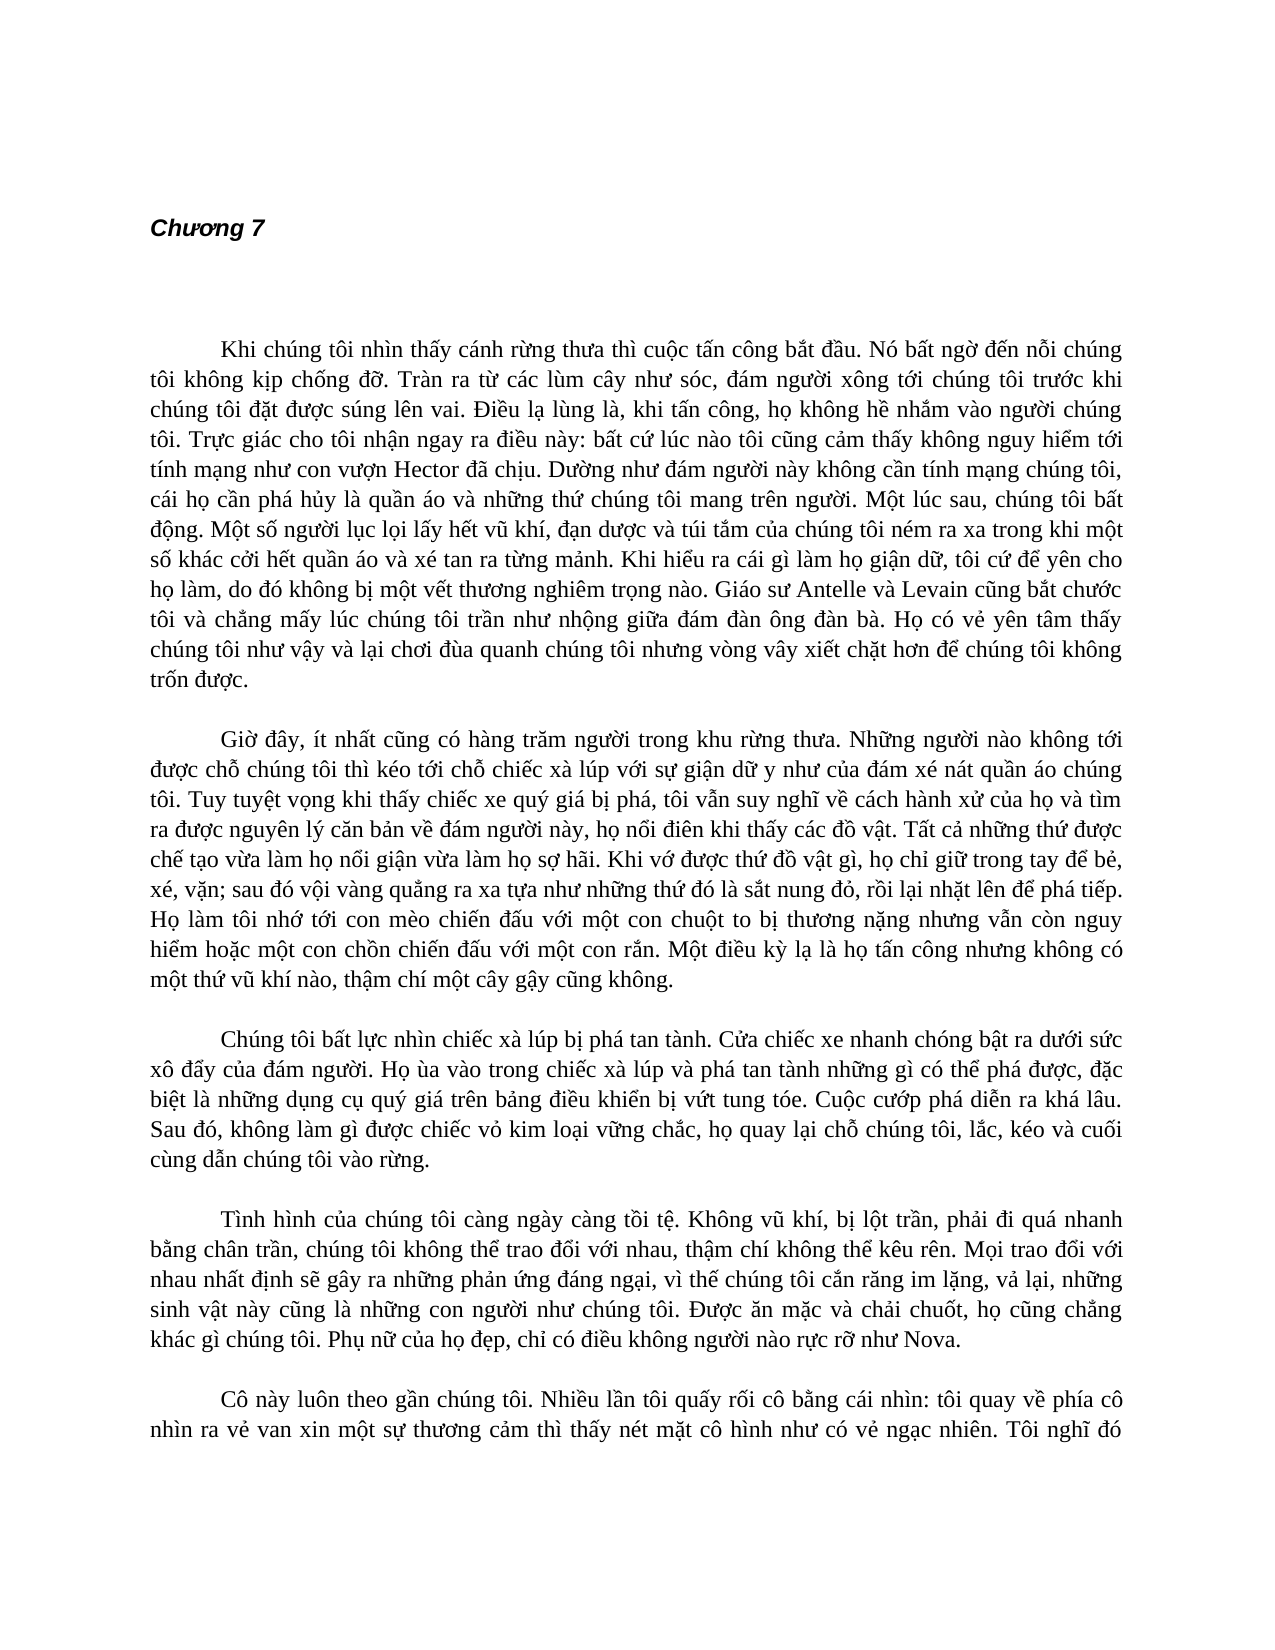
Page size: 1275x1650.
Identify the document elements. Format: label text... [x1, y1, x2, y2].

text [150, 1382, 1125, 1442]
text Tình hình của chúng tôi càng ngày càng tồi tệ. Không vũ khí, bị lột trần, phải đi quá nhanh bằng chân trần, chúng tôi không thể trao đổi với nhau, thậm chí không thể kêu rên. Mọi trao đổi với nhau nhất định sẽ gây ra những phản ứng đáng ngại, vì thế chúng tôi cắn răng im lặng, vả lại, những sinh vật này cũng là những con người như chúng tôi. Được ăn mặc và chải chuốt, họ cũng chẳng khác gì chúng tôi. Phụ nữ của họ đẹp, chỉ có điều không người nào rực rỡ như Nova. [150, 1202, 1125, 1352]
text Chúng tôi bất lực nhìn chiếc xà lúp bị phá tan tành. Cửa chiếc xe nhanh chóng bật ra dưới sức xô đẩy của đám người. Họ ùa vào trong chiếc xà lúp và phá tan tành những gì có thể phá được, đặc biệt là những dụng cụ quý giá trên bảng điều khiển bị vứt tung tóe. Cuộc cướp phá diễn ra khá lâu. Sau đó, không làm gì được chiếc vỏ kim loại vững chắc, họ quay lại chỗ chúng tôi, lắc, kéo và cuối cùng dẫn chúng tôi vào rừng. [150, 1022, 1125, 1172]
subtitle Chương 7 [150, 199, 1125, 241]
text Giờ đây, ít nhất cũng có hàng trăm người trong khu rừng thưa. Những người nào không tới được chỗ chúng tôi thì kéo tới chỗ chiếc xà lúp với sự giận dữ y như của đám xé nát quần áo chúng tôi. Tuy tuyệt vọng khi thấy chiếc xe quý giá bị phá, tôi vẫn suy nghĩ về cách hành xử của họ và tìm ra được nguyên lý căn bản về đám người này, họ nổi điên khi thấy các đồ vật. Tất cả những thứ được chế tạo vừa làm họ nổi giận vừa làm họ sợ hãi. Khi vớ được thứ đồ vật gì, họ chỉ giữ trong tay để bẻ, xé, vặn; sau đó vội vàng quẳng ra xa tựa như những thứ đó là sắt nung đỏ, rồi lại nhặt lên để phá tiếp. Họ làm tôi nhớ tới con mèo chiến đấu với một con chuột to bị thương nặng nhưng vẫn còn nguy hiểm hoặc một con chồn chiến đấu với một con rắn. Một điều kỳ lạ là họ tấn công nhưng không có một thứ vũ khí nào, thậm chí một cây gậy cũng không. [150, 722, 1125, 992]
text Khi chúng tôi nhìn thấy cánh rừng thưa thì cuộc tấn công bắt đầu. Nó bất ngờ đến nỗi chúng tôi không kịp chống đỡ. Tràn ra từ các lùm cây như sóc, đám người xông tới chúng tôi trước khi chúng tôi đặt được súng lên vai. Điều lạ lùng là, khi tấn công, họ không hề nhắm vào người chúng tôi. Trực giác cho tôi nhận ngay ra điều này: bất cứ lúc nào tôi cũng cảm thấy không nguy hiểm tới tính mạng như con vượn Hector đã chịu. Dường như đám người này không cần tính mạng chúng tôi, cái họ cần phá hủy là quần áo và những thứ chúng tôi mang trên người. Một lúc sau, chúng tôi bất động. Một số người lục lọi lấy hết vũ khí, đạn dược và túi tắm của chúng tôi ném ra xa trong khi một số khác cởi hết quần áo và xé tan ra từng mảnh. Khi hiểu ra cái gì làm họ giận dữ, tôi cứ để yên cho họ làm, do đó không bị một vết thương nghiêm trọng nào. Giáo sư Antelle và Levain cũng bắt chước tôi và chẳng mấy lúc chúng tôi trần như nhộng giữa đám đàn ông đàn bà. Họ có vẻ yên tâm thấy chúng tôi như vậy và lại chơi đùa quanh chúng tôi nhưng vòng vây xiết chặt hơn để chúng tôi không trốn được. [150, 332, 1125, 692]
